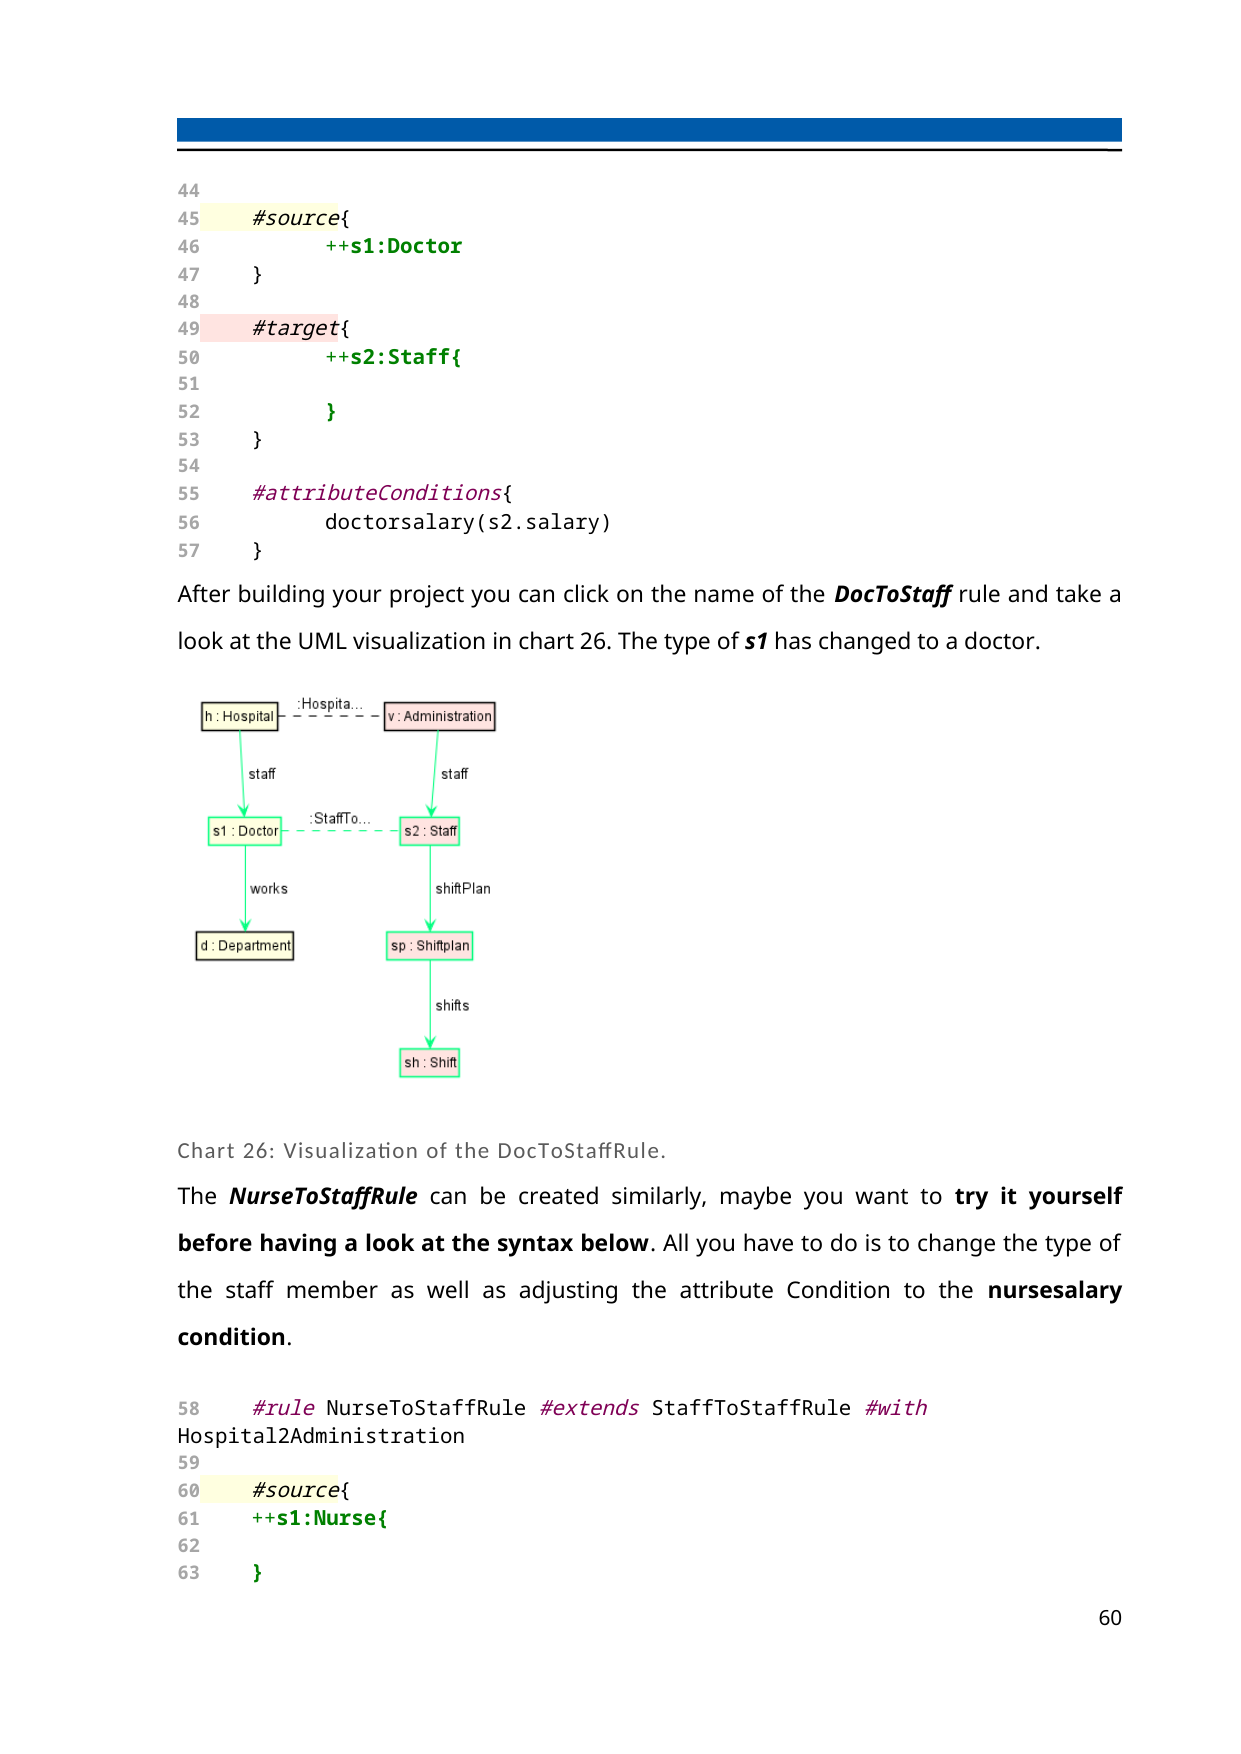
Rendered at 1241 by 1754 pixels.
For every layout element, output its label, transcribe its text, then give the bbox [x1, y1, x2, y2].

text The NurseToStaffRule can be created similarly, maybe you want to try it yourself before having a look at the syntax below. All you have to do is to change the type of the staff member as well as adjusting the attribute Condition to the nursesalary condition. [177, 1180, 1122, 1352]
text 44 [177, 177, 1122, 203]
picture [177, 671, 511, 1123]
text 56 doctorsalary(s2.salary) [177, 507, 1122, 535]
text 51 [177, 370, 1122, 396]
text 61 ++s1:Nurse{ [177, 1503, 1122, 1532]
text 46 ++s1:Doctor [177, 231, 1122, 259]
text 54 [177, 453, 1122, 478]
text 50 ++s2:Staff{ [177, 342, 1122, 370]
text 53 } [177, 424, 1122, 453]
text 58 #rule NurseToStaffRule #extends StaffToStaffRule #with Hospital2Administration [177, 1393, 1122, 1449]
text 62 [177, 1532, 1122, 1557]
subtitle Chart 26: Visualization of the DocToStaffRule. [177, 1138, 1122, 1163]
text 57 } [177, 535, 1122, 564]
text 47 } [177, 259, 1122, 288]
text 48 [177, 288, 1122, 313]
text 45 #source{ [338, 203, 1122, 231]
text 63 } [177, 1557, 1122, 1586]
text After building your project you can click on the name of the DocToStaff rule and take a look at the UML visualization in chart 26. The type of s1 has changed to a doctor. [177, 578, 1122, 656]
text 60 #source{ [338, 1475, 1122, 1503]
text 52 } [177, 396, 1122, 424]
text 49 #target{ [177, 313, 1122, 342]
text 59 [177, 1449, 1122, 1475]
text 55 #attributeConditions{ [177, 478, 1122, 507]
